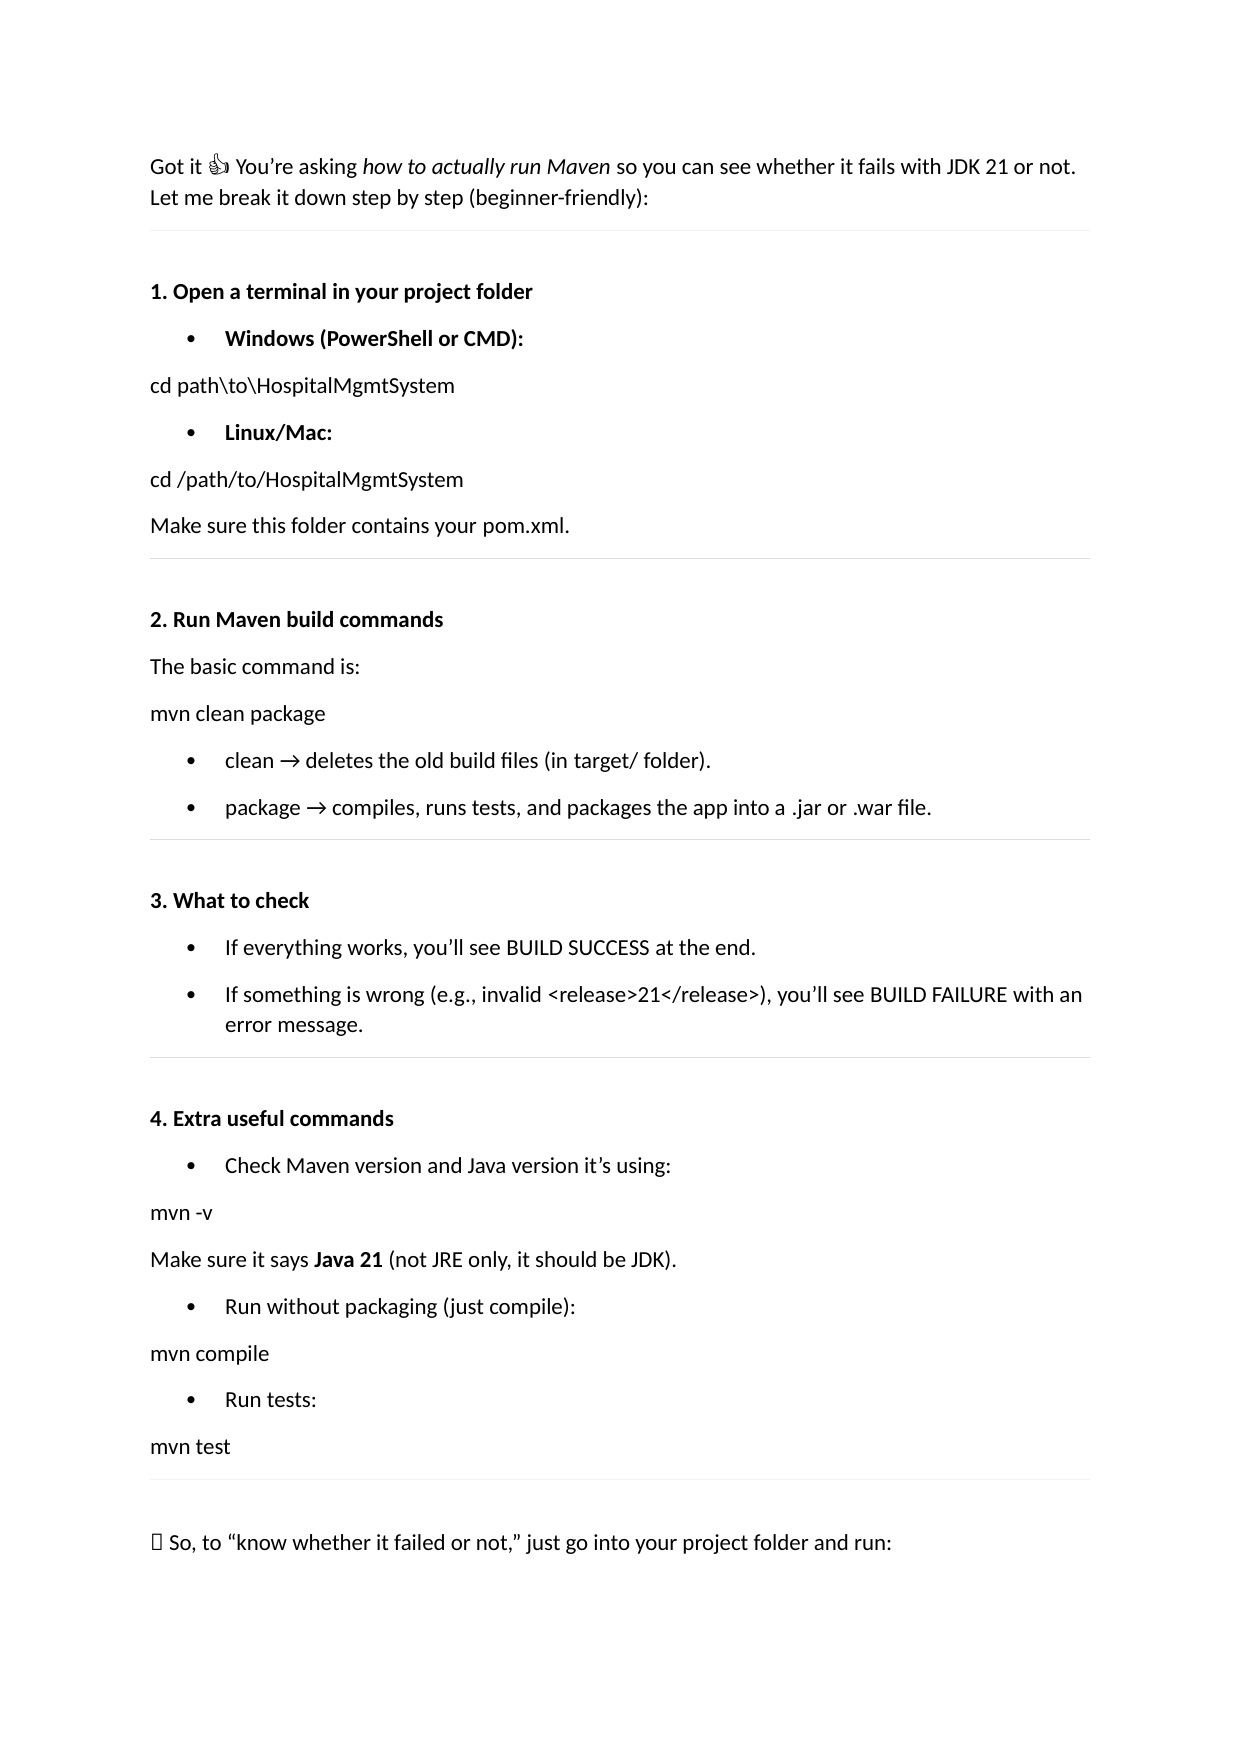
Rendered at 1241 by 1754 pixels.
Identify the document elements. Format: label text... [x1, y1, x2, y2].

list If something is wrong (e.g., invalid <release>21</release>), you’ll see BUILD FAILURE with an error message. [187, 980, 1090, 1038]
text 4. Extra useful commands [150, 1104, 1090, 1132]
text 3. What to check [150, 887, 1090, 914]
list Run tests: [187, 1386, 1090, 1413]
text mvn clean package [150, 699, 1090, 727]
text cd /path/to/HospitalMgmtSystem [150, 465, 1090, 493]
list Check Maven version and Java version it’s using: [187, 1151, 1090, 1179]
list Linux/Mac: [187, 418, 1090, 446]
text Got it 👍 You’re asking how to actually run Maven so you can see whether it fails with JDK 21 or not. Let me break it down step by step (beginner-friendly): [150, 150, 1090, 211]
text mvn compile [150, 1339, 1090, 1367]
text Make sure this folder contains your pom.xml. [150, 512, 1090, 539]
text cd path\to\HospitalMgmtSystem [150, 371, 1090, 399]
list Windows (PowerShell or CMD): [187, 324, 1090, 352]
text mvn -v [150, 1198, 1090, 1226]
text 1. Open a terminal in your project folder [150, 277, 1090, 305]
list Run without packaging (just compile): [187, 1292, 1090, 1320]
text The basic command is: [150, 652, 1090, 680]
text mvn test [150, 1432, 1090, 1460]
text 2. Run Maven build commands [150, 605, 1090, 633]
list package → compiles, runs tests, and packages the app into a .jar or .war file. [187, 793, 1090, 821]
text Make sure it says Java 21 (not JRE only, it should be JDK). [150, 1245, 1090, 1273]
text ✅ So, to “know whether it failed or not,” just go into your project folder and run: [150, 1526, 1090, 1557]
list clean → deletes the old build files (in target/ folder). [187, 746, 1090, 774]
list If everything works, you’ll see BUILD SUCCESS at the end. [187, 933, 1090, 961]
